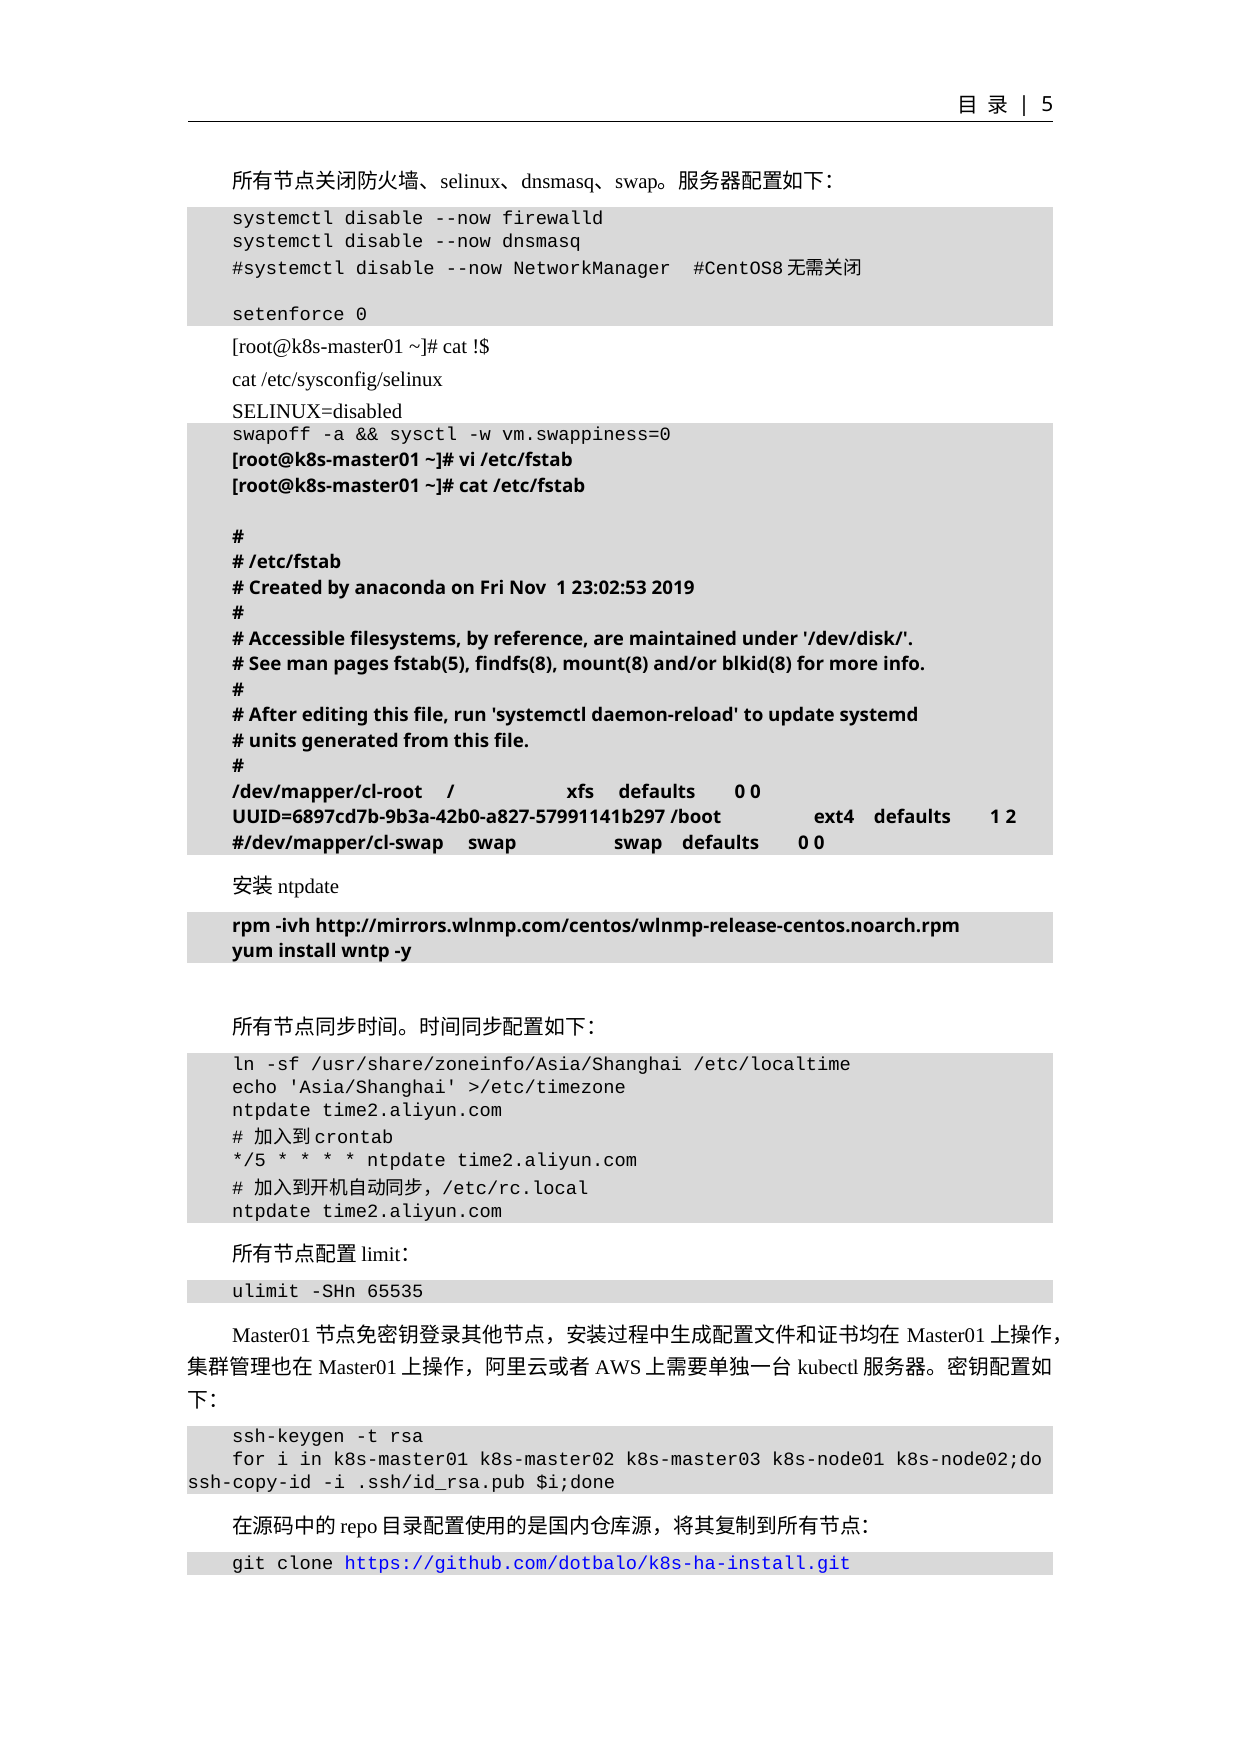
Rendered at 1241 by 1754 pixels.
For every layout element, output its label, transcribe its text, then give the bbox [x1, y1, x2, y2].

text # 加入到crontab [187, 1122, 1053, 1149]
text # [187, 523, 1053, 548]
text rpm -ivh http://mirrors.wlnmp.com/centos/wlnmp-release-centos.noarch.rpm [187, 912, 1053, 938]
text # After editing this file, run 'systemctl daemon-reload' to update systemd [187, 702, 1053, 727]
text ssh-keygen -t rsa [187, 1426, 1053, 1448]
text 在源码中的repo目录配置使用的是国内仓库源，将其复制到所有节点： [187, 1507, 1053, 1539]
text # /etc/fstab [187, 548, 1053, 574]
text 所有节点关闭防火墙、selinux、dnsmasq、swap。服务器配置如下： [187, 162, 1053, 194]
text systemctl disable --now firewalld [187, 207, 1053, 230]
text # See man pages fstab(5), findfs(8), mount(8) and/or blkid(8) for more info. [187, 651, 1053, 676]
text ln -sf /usr/share/zoneinfo/Asia/Shanghai /etc/localtime [187, 1053, 1053, 1076]
text ntpdate time2.aliyun.com [187, 1200, 1053, 1223]
text for i in k8s-master01 k8s-master02 k8s-master03 k8s-node01 k8s-node02;do ssh-copy-id -i .ssh/id_rsa.pub $i;done [187, 1448, 1053, 1494]
text #systemctl disable --now NetworkManager #CentOS8无需关闭 [187, 253, 1053, 280]
text # Accessible filesystems, by reference, are maintained under '/dev/disk/'. [187, 625, 1053, 651]
text 所有节点配置limit： [187, 1235, 1053, 1268]
text systemctl disable --now dnsmasq [187, 230, 1053, 253]
text swapoff -a && sysctl -w vm.swappiness=0 [187, 423, 1053, 446]
text 所有节点同步时间。时间同步配置如下： [187, 1008, 1053, 1041]
text # 加入到开机自动同步，/etc/rc.local [187, 1172, 1053, 1200]
text [root@k8s-master01 ~]# cat !$ [187, 326, 1053, 358]
text UUID=6897cd7b-9b3a-42b0-a827-57991141b297 /boot ext4 defaults 1 2 [187, 804, 1053, 829]
text # units generated from this file. [187, 727, 1053, 753]
text echo 'Asia/Shanghai' >/etc/timezone [187, 1076, 1053, 1099]
text ntpdate time2.aliyun.com [187, 1099, 1053, 1122]
text cat /etc/sysconfig/selinux [187, 358, 1053, 391]
text 安装ntpdate [187, 867, 1053, 900]
text Master01节点免密钥登录其他节点，安装过程中生成配置文件和证书均在Master01上操作，集群管理也在Master01上操作，阿里云或者AWS上需要单独一台kubectl服务器。密钥配置如下： [187, 1316, 1053, 1413]
text [root@k8s-master01 ~]# vi /etc/fstab [187, 446, 1053, 472]
text */5 * * * * ntpdate time2.aliyun.com [187, 1149, 1053, 1172]
text /dev/mapper/cl-root / xfs defaults 0 0 [187, 778, 1053, 804]
text git clone https://github.com/dotbalo/k8s-ha-install.git [187, 1552, 1053, 1575]
text setenforce 0 [187, 303, 1053, 326]
text # [187, 753, 1053, 778]
text SELINUX=disabled [187, 391, 1053, 423]
text [root@k8s-master01 ~]# cat /etc/fstab [187, 472, 1053, 497]
text # [187, 599, 1053, 625]
text #/dev/mapper/cl-swap swap swap defaults 0 0 [187, 829, 1053, 855]
text # Created by anaconda on Fri Nov 1 23:02:53 2019 [187, 574, 1053, 599]
text ulimit -SHn 65535 [187, 1280, 1053, 1303]
text yum install wntp -y [187, 938, 1053, 963]
text # [187, 676, 1053, 702]
